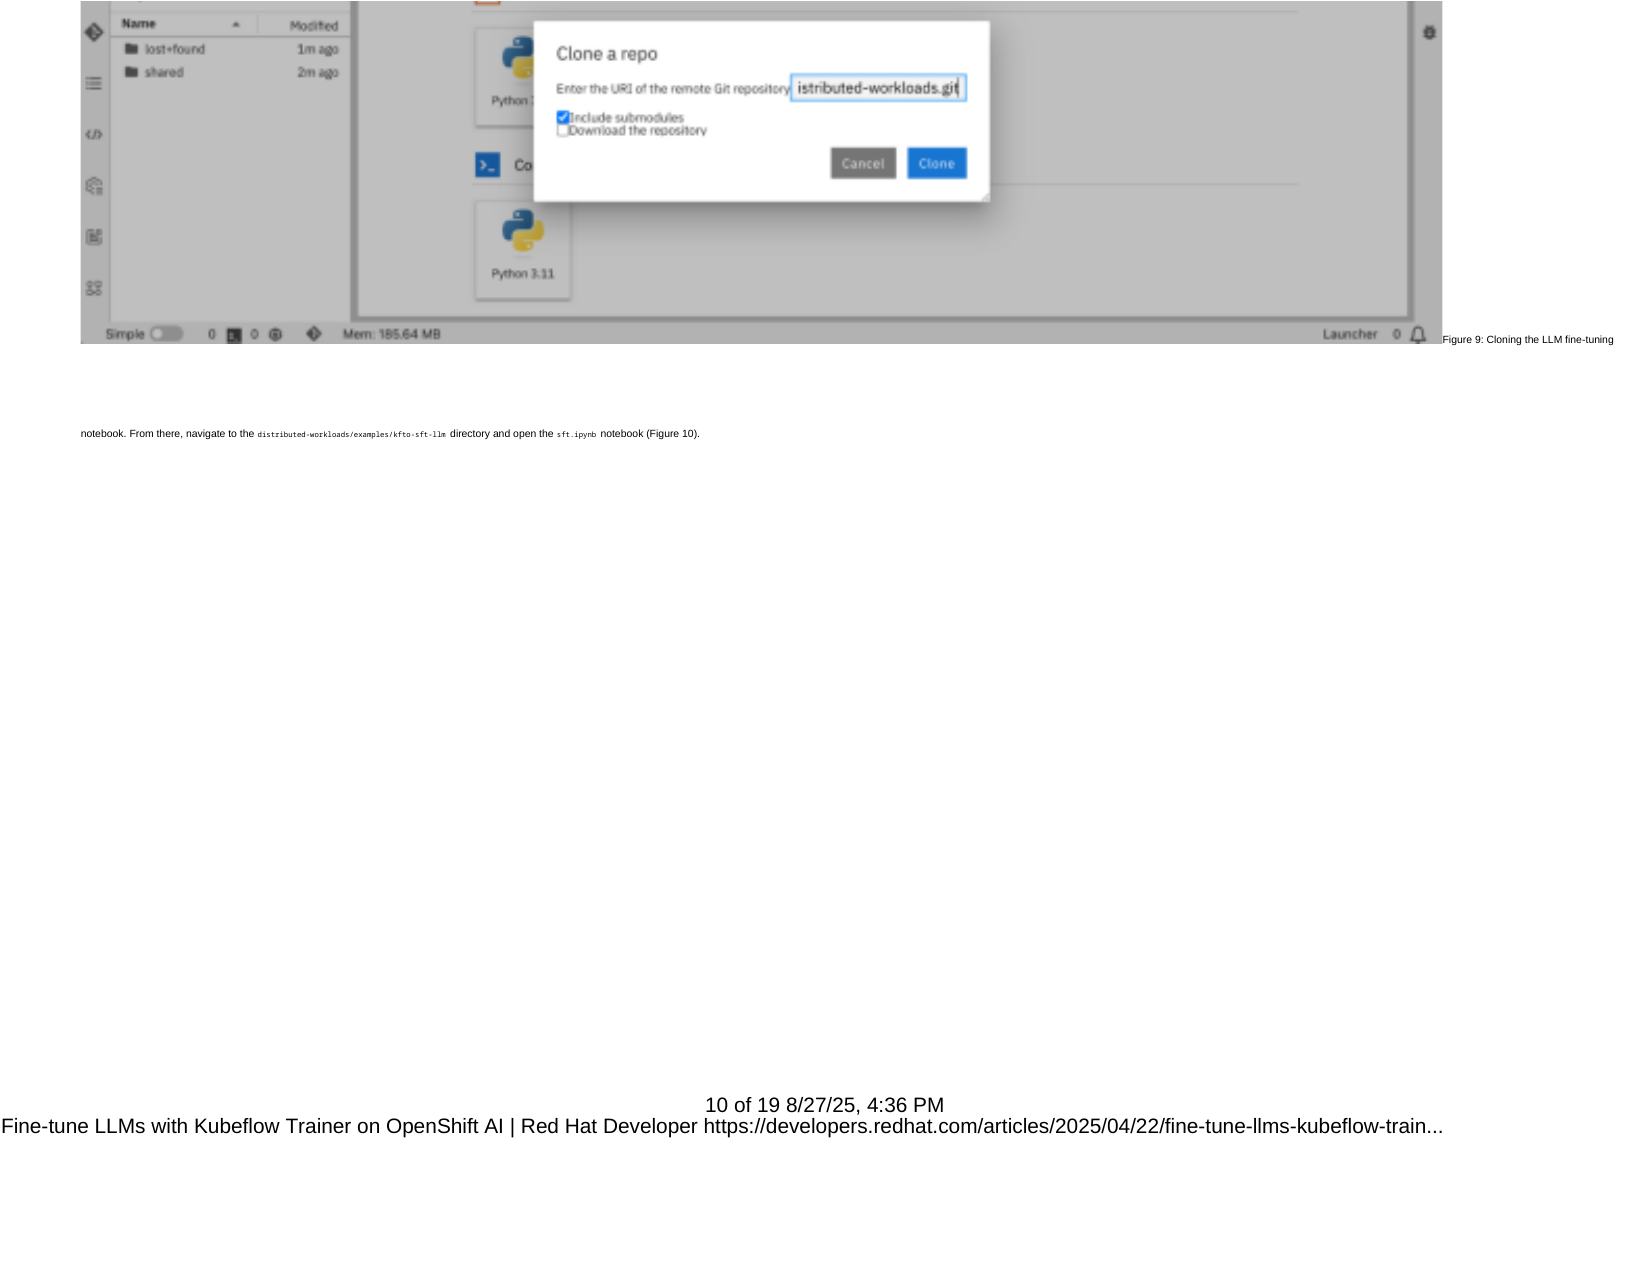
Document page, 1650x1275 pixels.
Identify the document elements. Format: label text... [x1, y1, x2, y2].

text 10 of 19 8/27/25, 4:36 PM [0, 1093, 1649, 1117]
picture [80, 1, 1443, 344]
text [1, 1117, 1649, 1138]
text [1, 1, 1649, 440]
